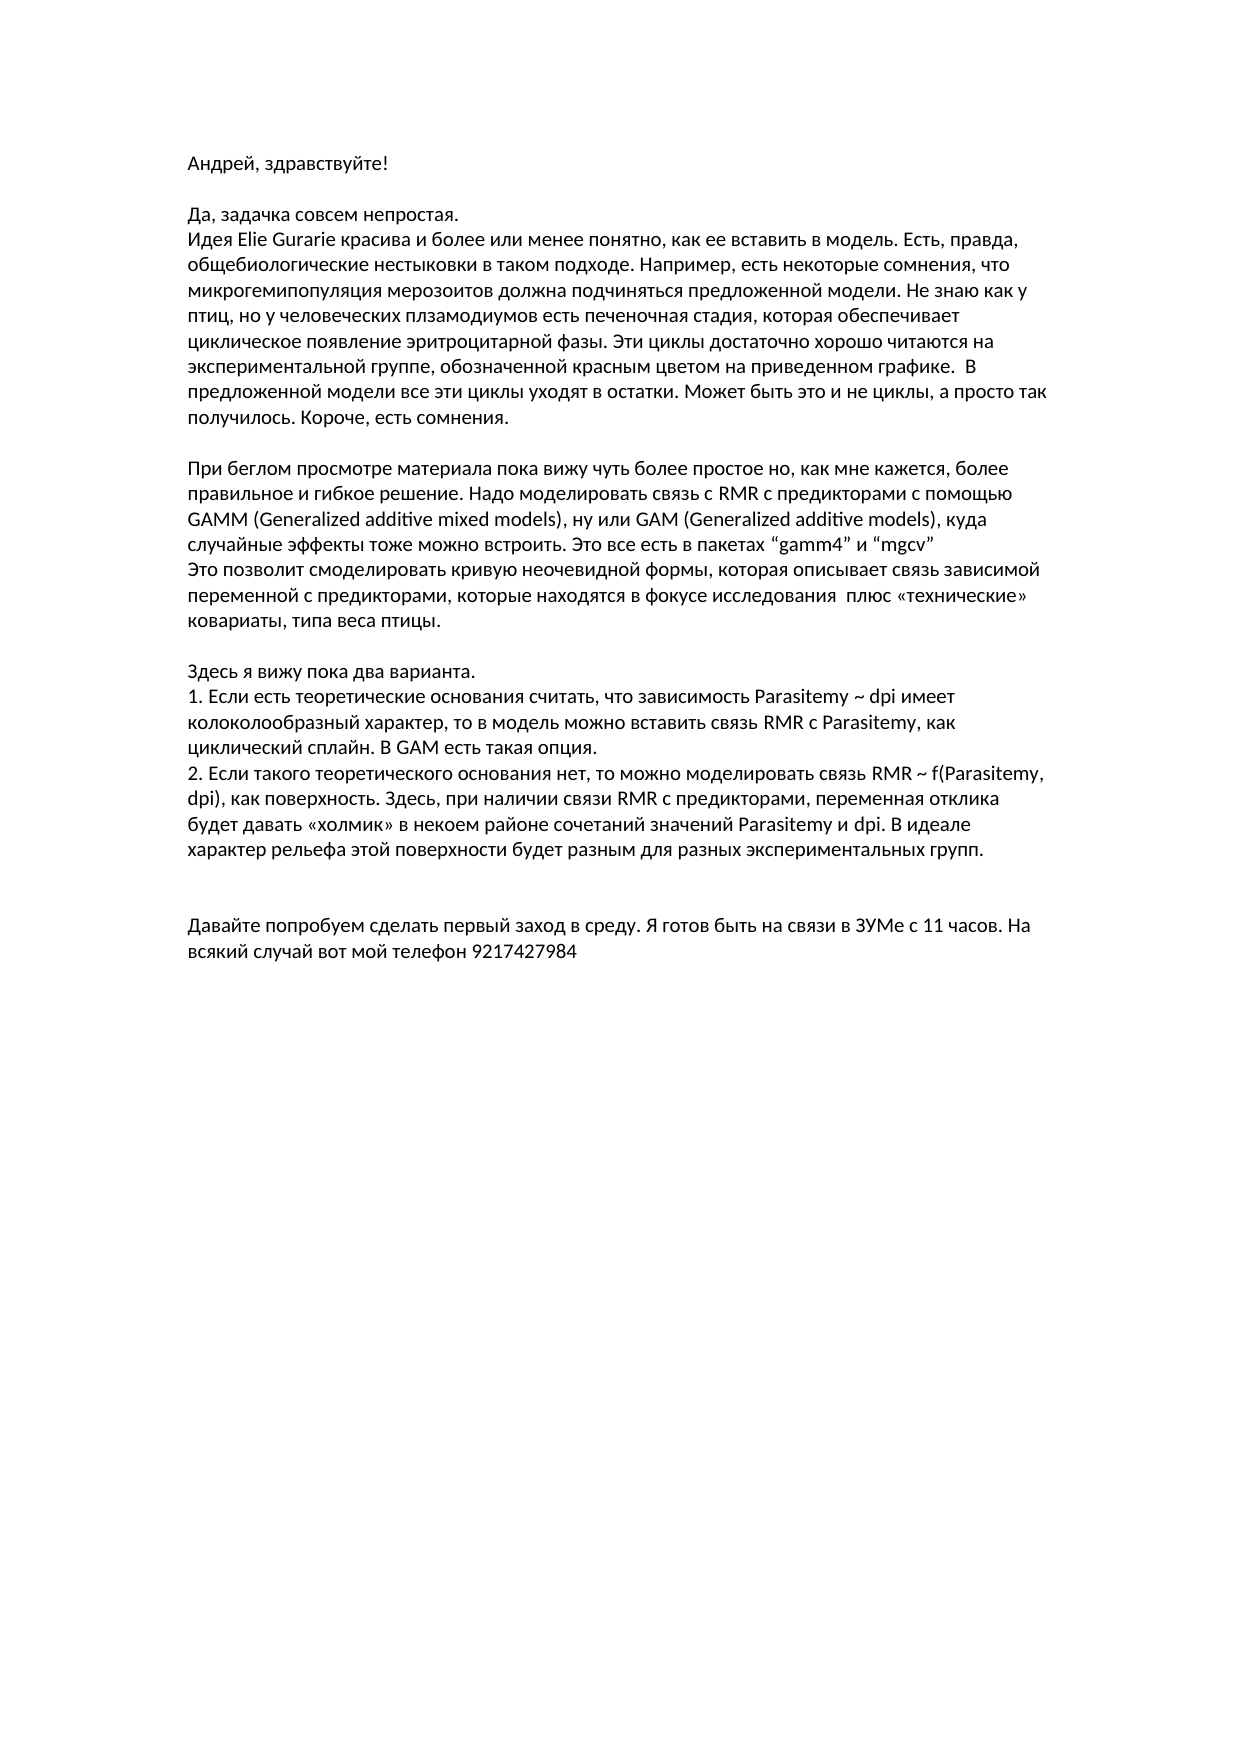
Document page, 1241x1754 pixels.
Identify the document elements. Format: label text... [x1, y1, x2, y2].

text Да, задачка совсем непростая. [187, 201, 1053, 226]
list Давайте попробуем сделать первый заход в среду. Я готов быть на связи в ЗУМе с 11 часов. На всякий случай вот мой телефон 9217427984 [187, 912, 1053, 963]
text Андрей, здравствуйте! [187, 150, 1053, 175]
text При беглом просмотре материала пока вижу чуть более простое но, как мне кажется, более правильное и гибкое решение. Надо моделировать связь с RMR с предикторами с помощью GAMM (Generalized additive mixed models), ну или GAM (Generalized additive models), куда случайные эффекты тоже можно встроить. Это все есть в пакетах “gamm4” и “mgcv” [187, 455, 1053, 557]
list Если есть теоретические основания считать, что зависимость Parasitemy ~ dpi имеет колоколообразный характер, то в модель можно вставить связь RMR с Parasitemy, как циклический сплайн. В GAM есть такая опция. [187, 684, 1053, 760]
text Это позволит смоделировать кривую неочевидной формы, которая описывает связь зависимой переменной с предикторами, которые находятся в фокусе исследования плюс «технические» ковариаты, типа веса птицы. [187, 557, 1053, 633]
text Здесь я вижу пока два варианта. [187, 658, 1053, 684]
text Идея Elie Gurarie красива и более или менее понятно, как ее вставить в модель. Есть, правда, общебиологические нестыковки в таком подходе. Например, есть некоторые сомнения, что микрогемипопуляция мерозоитов должна подчиняться предложенной модели. Не знаю как у птиц, но у человеческих плзамодиумов есть печеночная стадия, которая обеспечивает циклическое появление эритроцитарной фазы. Эти циклы достаточно хорошо читаются на экспериментальной группе, обозначенной красным цветом на приведенном графике. В предложенной модели все эти циклы уходят в остатки. Может быть это и не циклы, а просто так получилось. Короче, есть сомнения. [187, 226, 1053, 429]
list Если такого теоретического основания нет, то можно моделировать связь RMR ~ f(Parasitemy, dpi), как поверхность. Здесь, при наличии связи RMR с предикторами, переменная отклика будет давать «холмик» в некоем районе сочетаний значений Parasitemy и dpi. В идеале характер рельефа этой поверхности будет разным для разных экспериментальных групп. [187, 760, 1053, 862]
